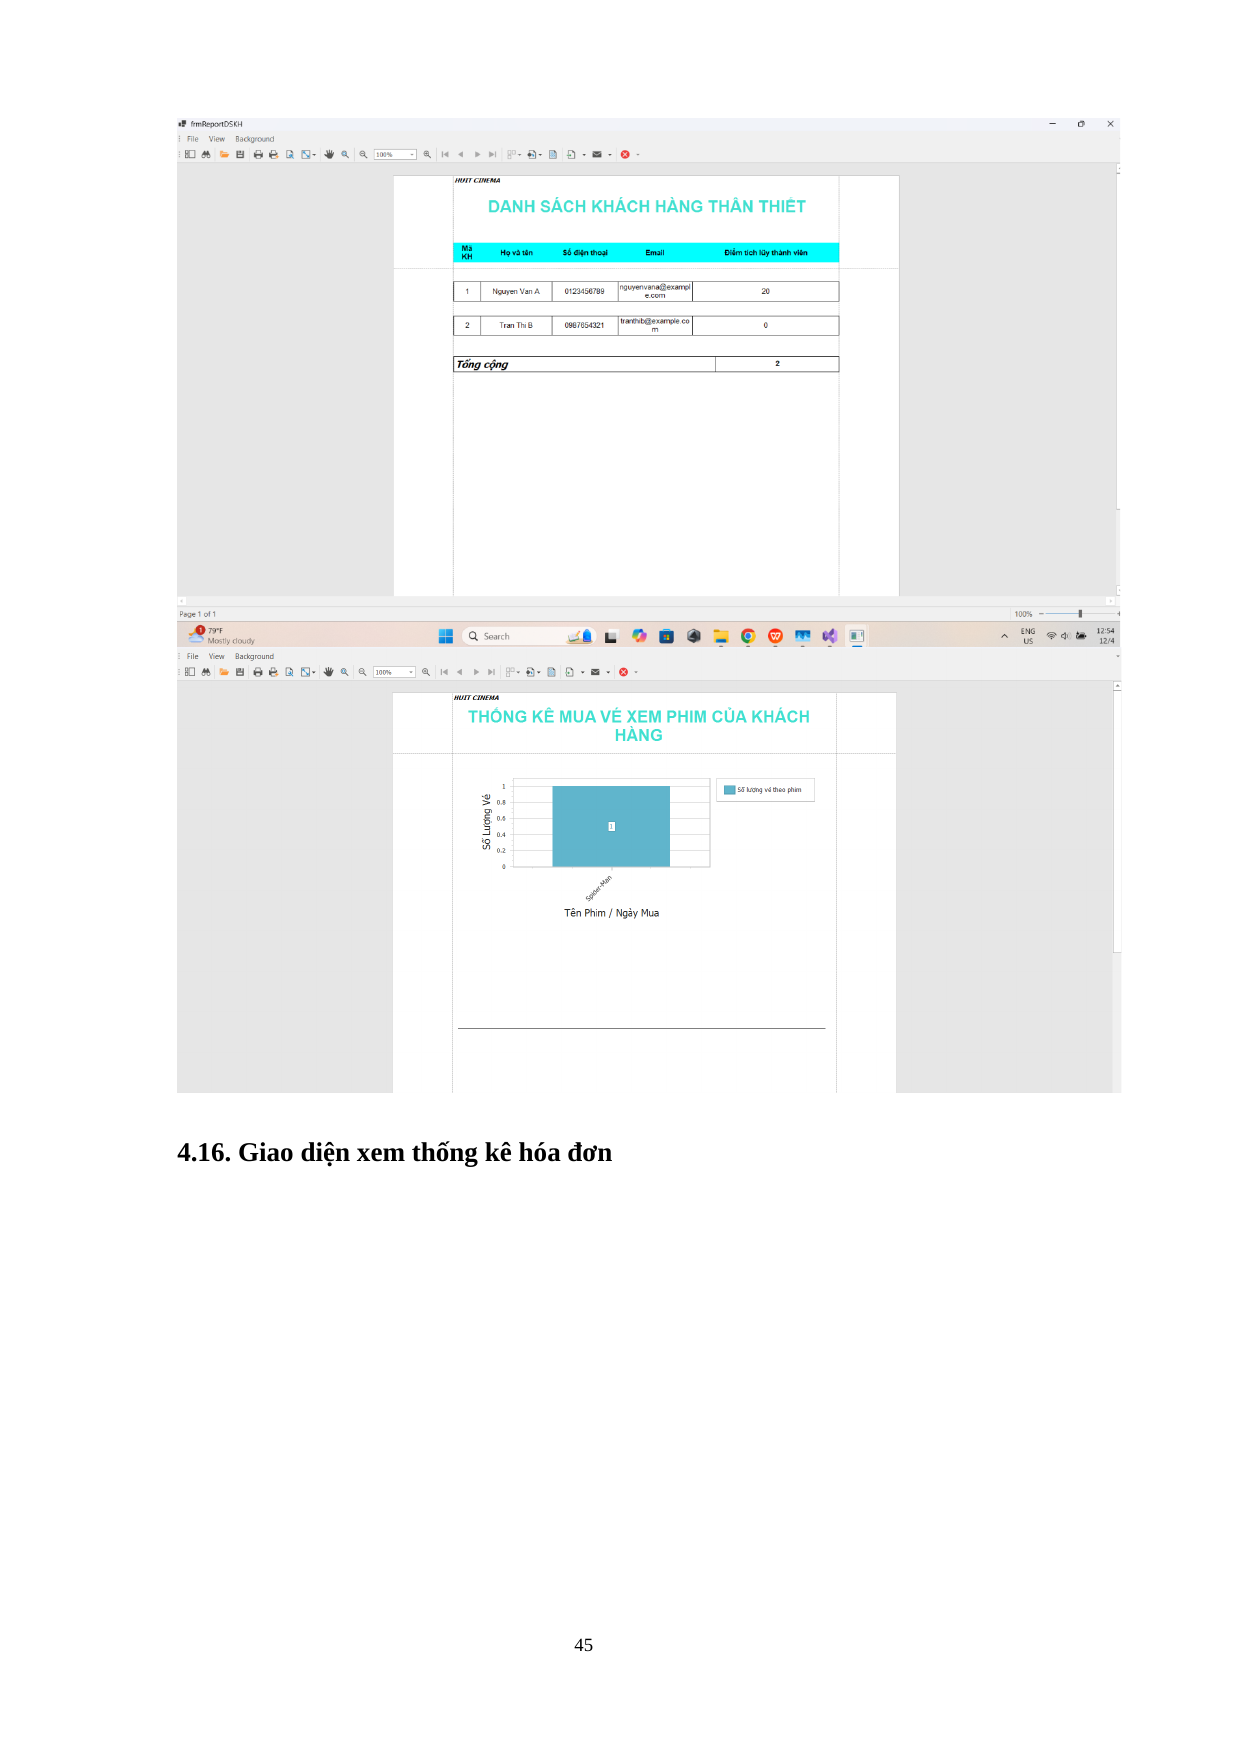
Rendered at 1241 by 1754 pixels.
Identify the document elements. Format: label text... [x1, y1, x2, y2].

picture [177, 118, 1122, 1093]
list 4.16. Giao diện xem thống kê hóa đơn [177, 1136, 1122, 1167]
